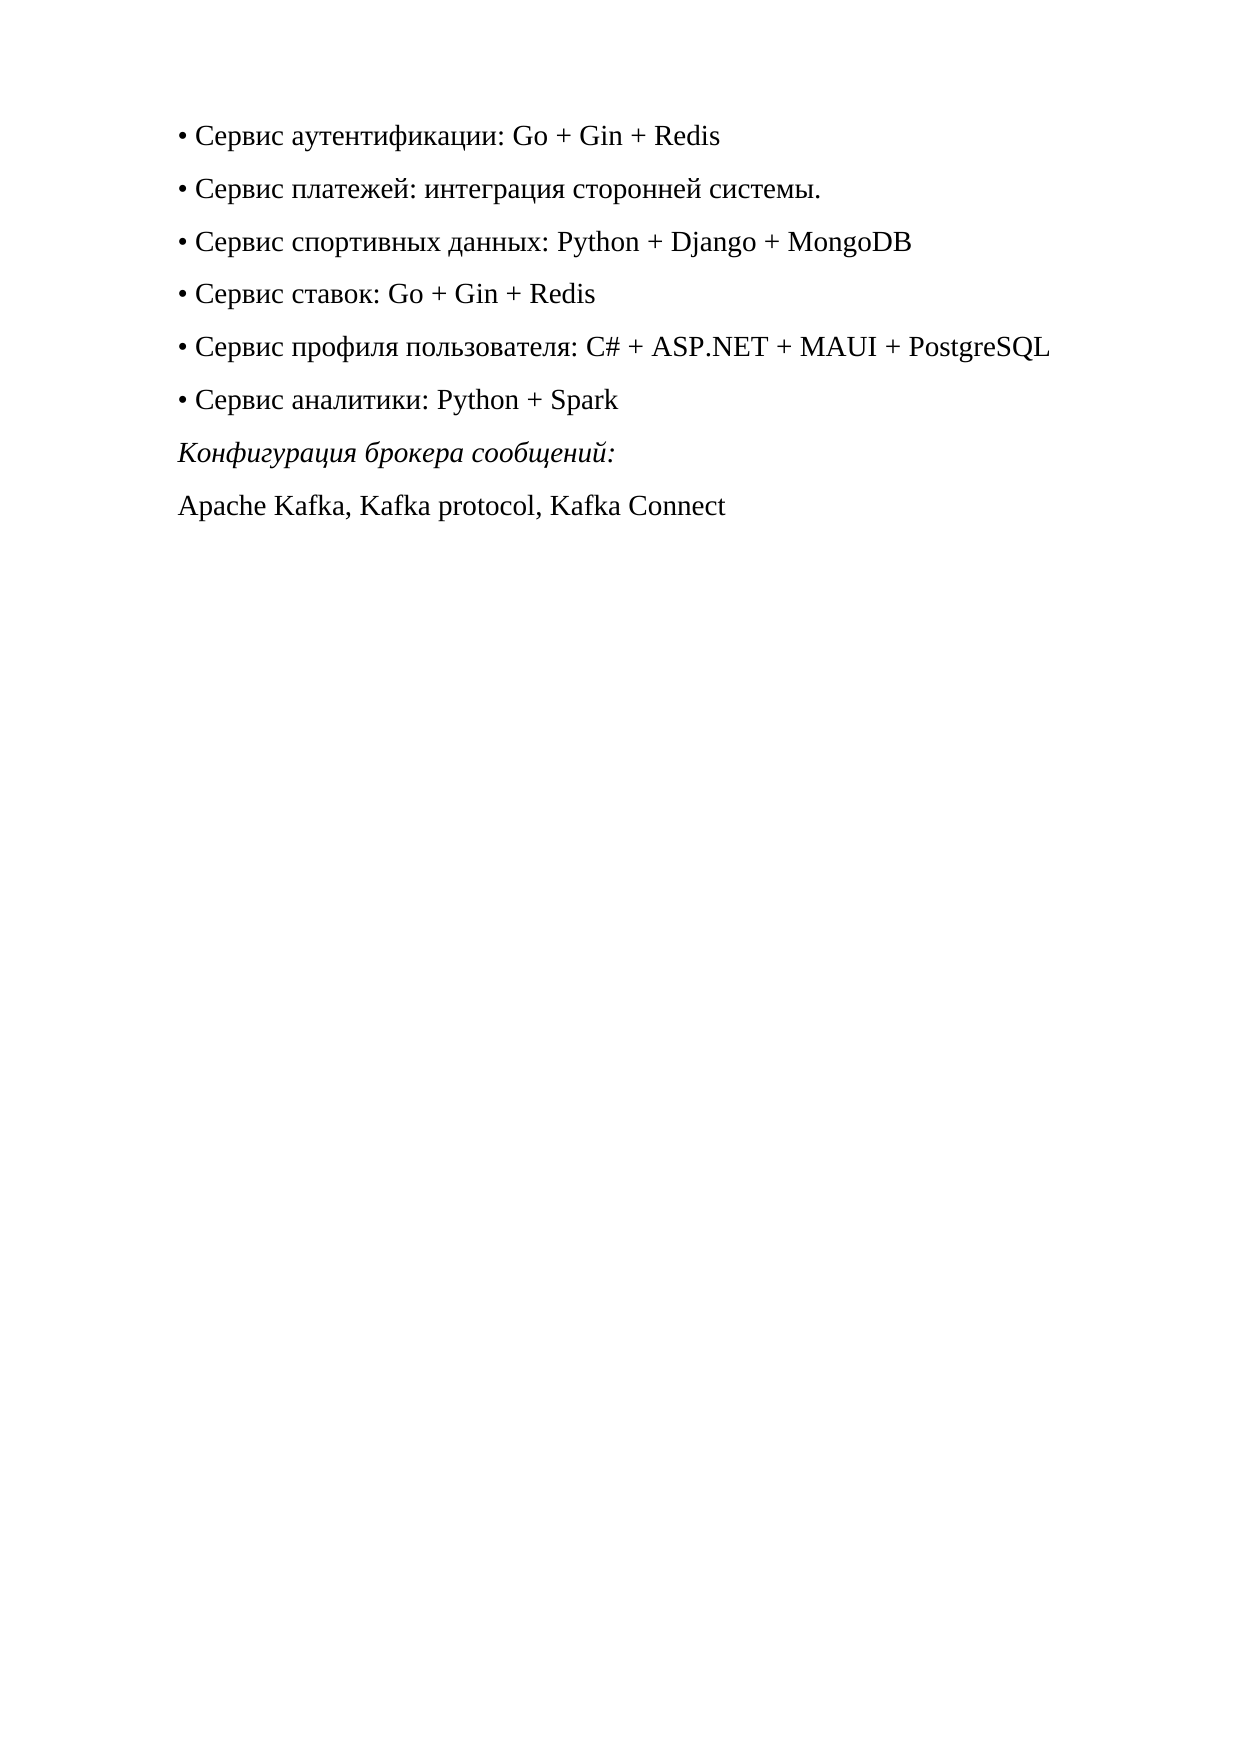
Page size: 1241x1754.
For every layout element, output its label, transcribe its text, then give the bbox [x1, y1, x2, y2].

text • Сервис аналитики: Python + Spark [177, 382, 1152, 416]
text Apache Kafka, Kafka protocol, Kafka Connect [177, 488, 1152, 521]
text • Сервис профиля пользователя: C# + ASP.NET + MAUI + PostgreSQL [177, 329, 1152, 363]
text • Сервис аутентификации: Go + Gin + Redis [177, 118, 1152, 152]
text • Сервис спортивных данных: Python + Django + MongoDB [177, 224, 1152, 257]
text • Сервис платежей: интеграция сторонней системы. [177, 171, 1152, 204]
text • Сервис ставок: Go + Gin + Redis [177, 277, 1152, 310]
text Конфигурация брокера сообщений: [177, 435, 1152, 468]
